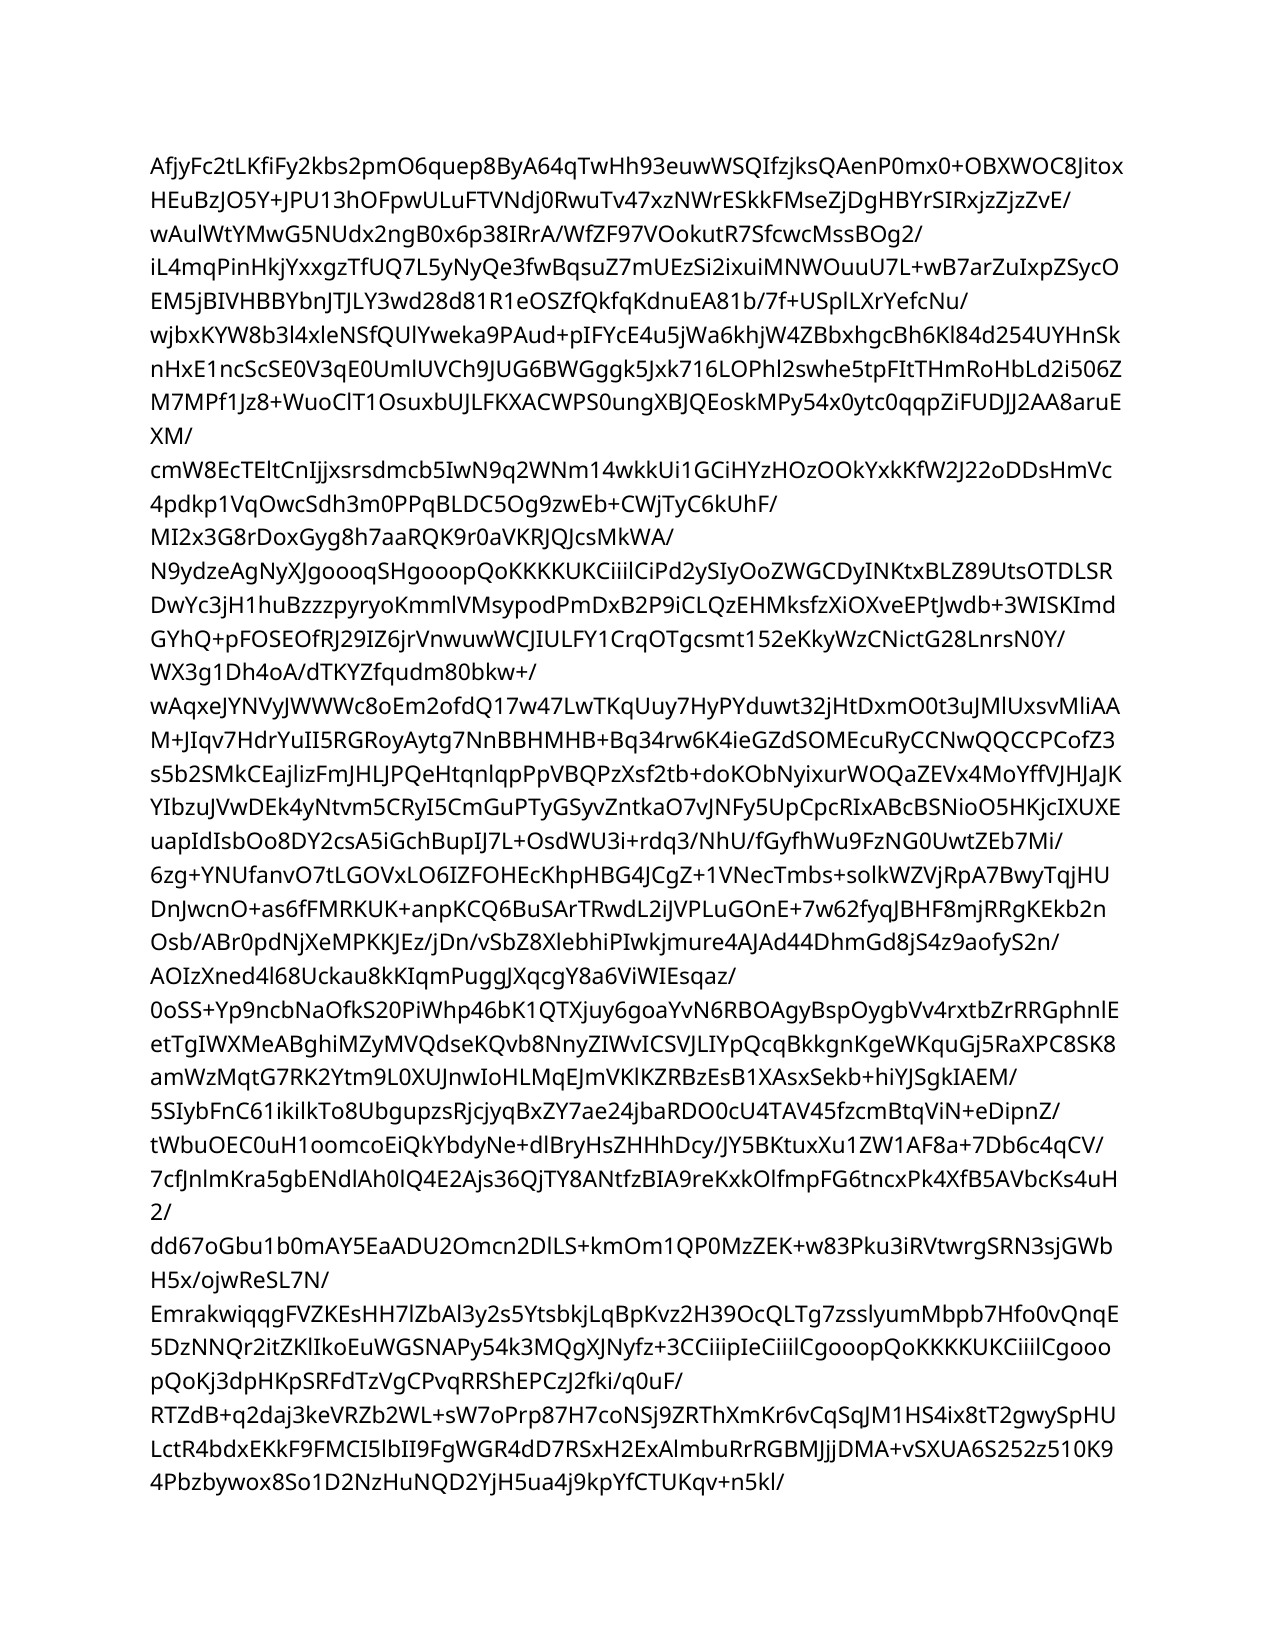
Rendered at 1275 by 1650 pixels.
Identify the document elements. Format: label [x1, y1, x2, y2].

text [150, 150, 1125, 1497]
